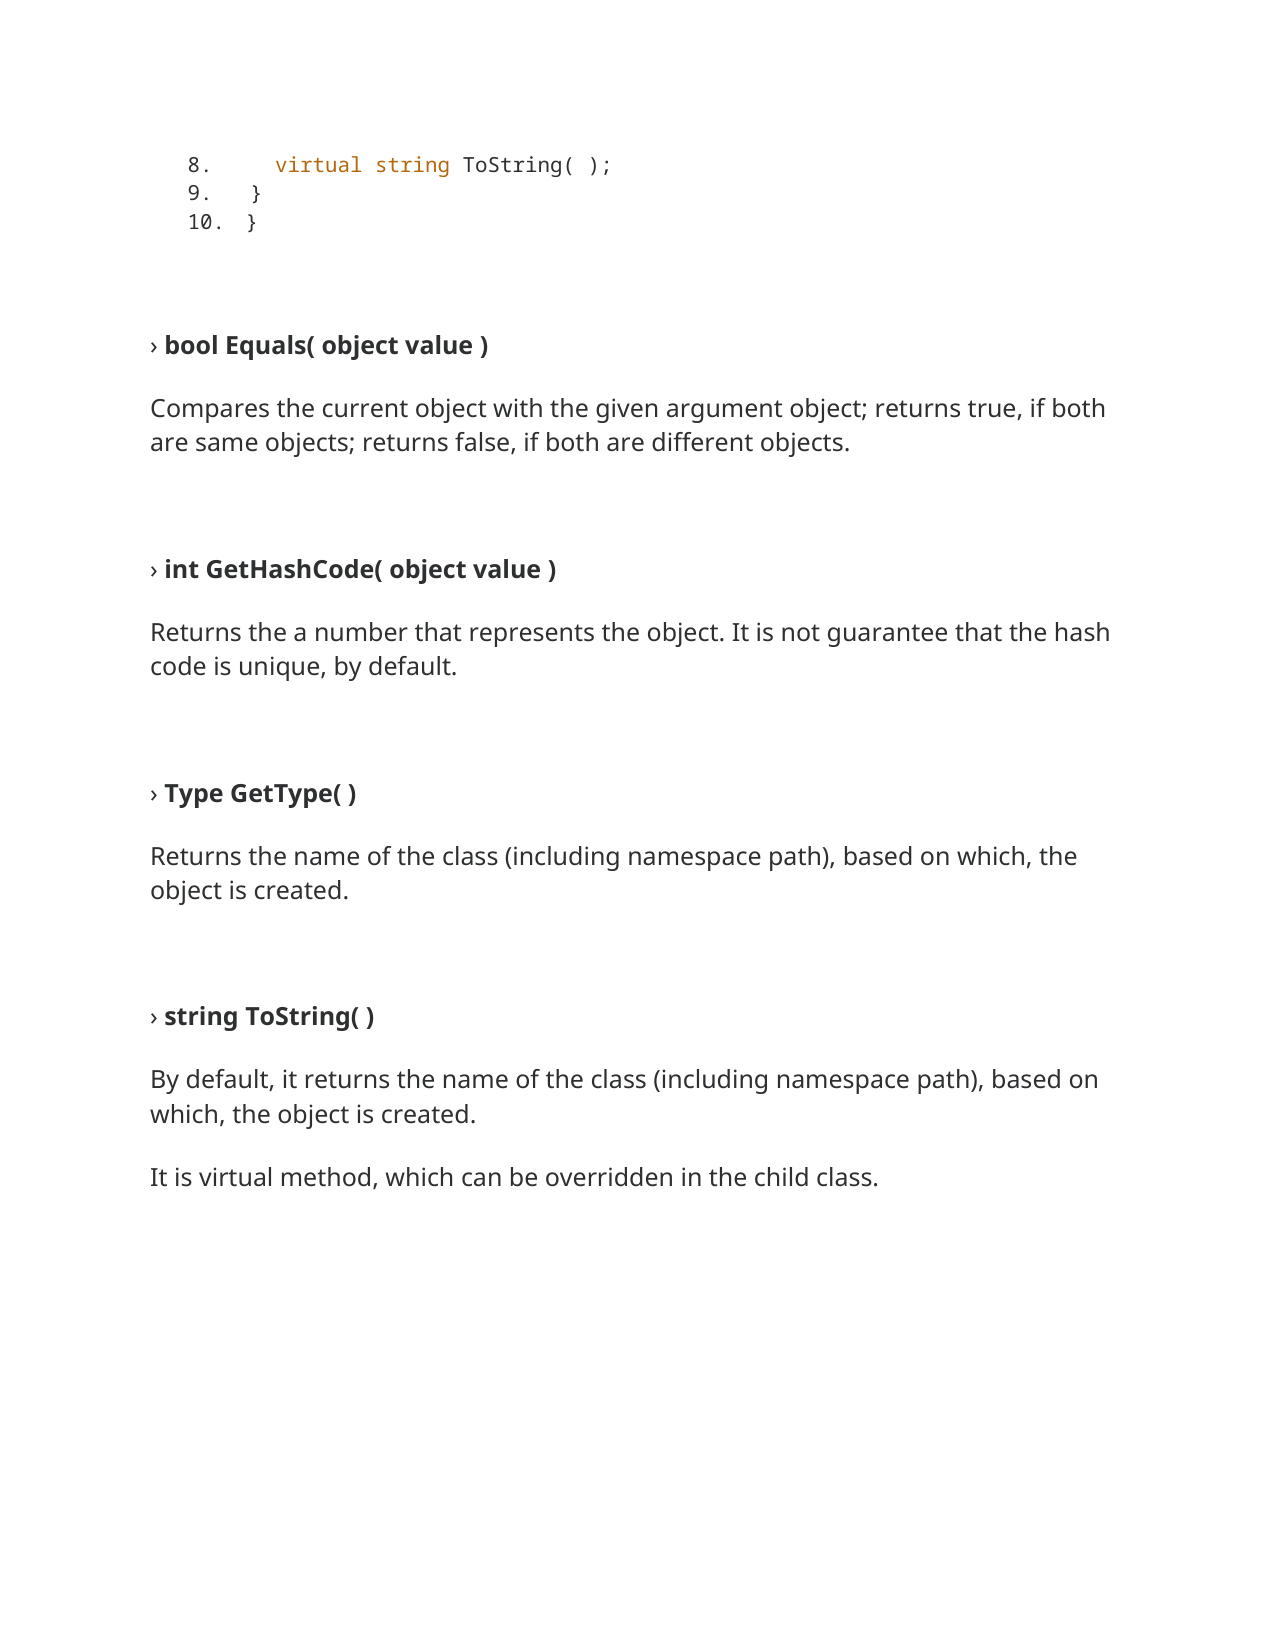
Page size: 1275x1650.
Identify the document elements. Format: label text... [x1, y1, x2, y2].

text › bool Equals( object value ) [150, 328, 1125, 362]
text Returns the name of the class (including namespace path), based on which, the object is created. [150, 838, 1125, 907]
text By default, it returns the name of the class (including namespace path), based on which, the object is created. [150, 1062, 1125, 1130]
text › int GetHashCode( object value ) [150, 551, 1125, 586]
text Returns the a number that represents the object. It is not guarantee that the hash code is unique, by default. [150, 615, 1125, 683]
list } [187, 207, 1125, 235]
list virtual string ToString( ); [187, 150, 1125, 178]
text Compares the current object with the given argument object; returns true, if both are same objects; returns false, if both are different objects. [150, 391, 1125, 459]
text › Type GetType( ) [150, 775, 1125, 809]
list } [187, 178, 1125, 207]
text It is virtual method, which can be overridden in the child class. [150, 1159, 1125, 1193]
text › string ToString( ) [150, 999, 1125, 1033]
